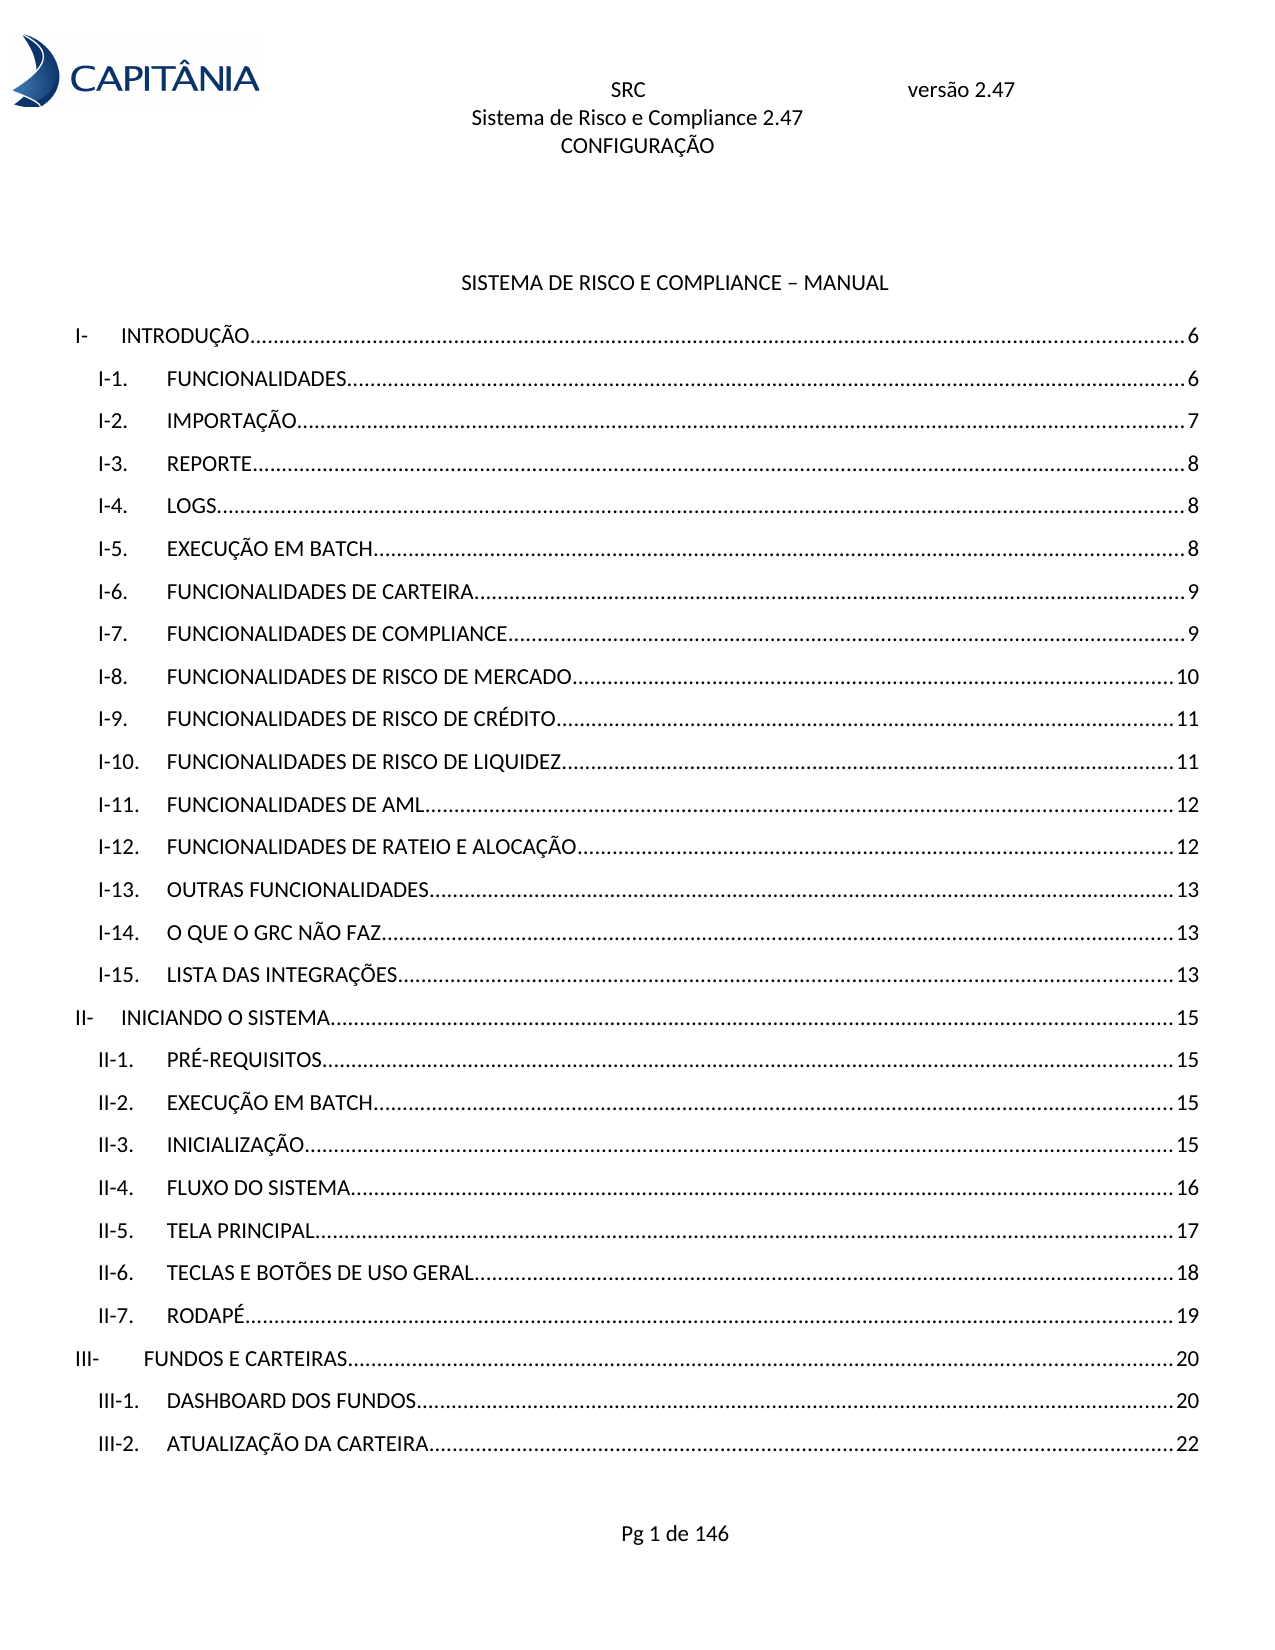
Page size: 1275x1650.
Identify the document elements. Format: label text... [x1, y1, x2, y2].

text I- INTRODUÇÃO 6 [75, 321, 1200, 349]
text III-2. ATUALIZAÇÃO DA CARTEIRA 22 [98, 1429, 1200, 1457]
text II-4. FLUXO DO SISTEMA 16 [98, 1173, 1200, 1201]
text I-5. EXECUÇÃO EM BATCH 8 [98, 534, 1200, 562]
text I-3. REPORTE 8 [98, 449, 1200, 477]
text II-1. PRÉ-REQUISITOS 15 [98, 1045, 1200, 1073]
text II-5. TELA PRINCIPAL 17 [98, 1216, 1200, 1244]
picture [12, 34, 260, 107]
text I-4. LOGS 8 [98, 492, 1200, 519]
text II- INICIANDO O SISTEMA 15 [75, 1003, 1200, 1031]
text SISTEMA DE RISCO E COMPLIANCE – MANUAL [150, 268, 1200, 296]
text I-7. FUNCIONALIDADES DE COMPLIANCE 9 [98, 619, 1200, 647]
text II-6. TECLAS E BOTÕES DE USO GERAL 18 [98, 1258, 1200, 1286]
text I-15. LISTA DAS INTEGRAÇÕES 13 [98, 960, 1200, 988]
text III- FUNDOS E CARTEIRAS 20 [75, 1344, 1200, 1372]
text III-1. DASHBOARD DOS FUNDOS 20 [98, 1386, 1200, 1414]
text I-1. FUNCIONALIDADES 6 [98, 364, 1200, 392]
text I-14. O QUE O GRC NÃO FAZ 13 [98, 918, 1200, 946]
text I-10. FUNCIONALIDADES DE RISCO DE LIQUIDEZ 11 [98, 747, 1200, 775]
text I-8. FUNCIONALIDADES DE RISCO DE MERCADO 10 [98, 662, 1200, 690]
text I-11. FUNCIONALIDADES DE AML 12 [98, 790, 1200, 818]
text II-2. EXECUÇÃO EM BATCH 15 [98, 1088, 1200, 1116]
text II-3. INICIALIZAÇÃO 15 [98, 1131, 1200, 1159]
text I-9. FUNCIONALIDADES DE RISCO DE CRÉDITO 11 [98, 704, 1200, 733]
text II-7. RODAPÉ 19 [98, 1301, 1200, 1329]
text I-13. OUTRAS FUNCIONALIDADES 13 [98, 875, 1200, 903]
text I-2. IMPORTAÇÃO 7 [98, 406, 1200, 434]
text I-12. FUNCIONALIDADES DE RATEIO E ALOCAÇÃO 12 [98, 832, 1200, 860]
text I-6. FUNCIONALIDADES DE CARTEIRA 9 [98, 577, 1200, 605]
